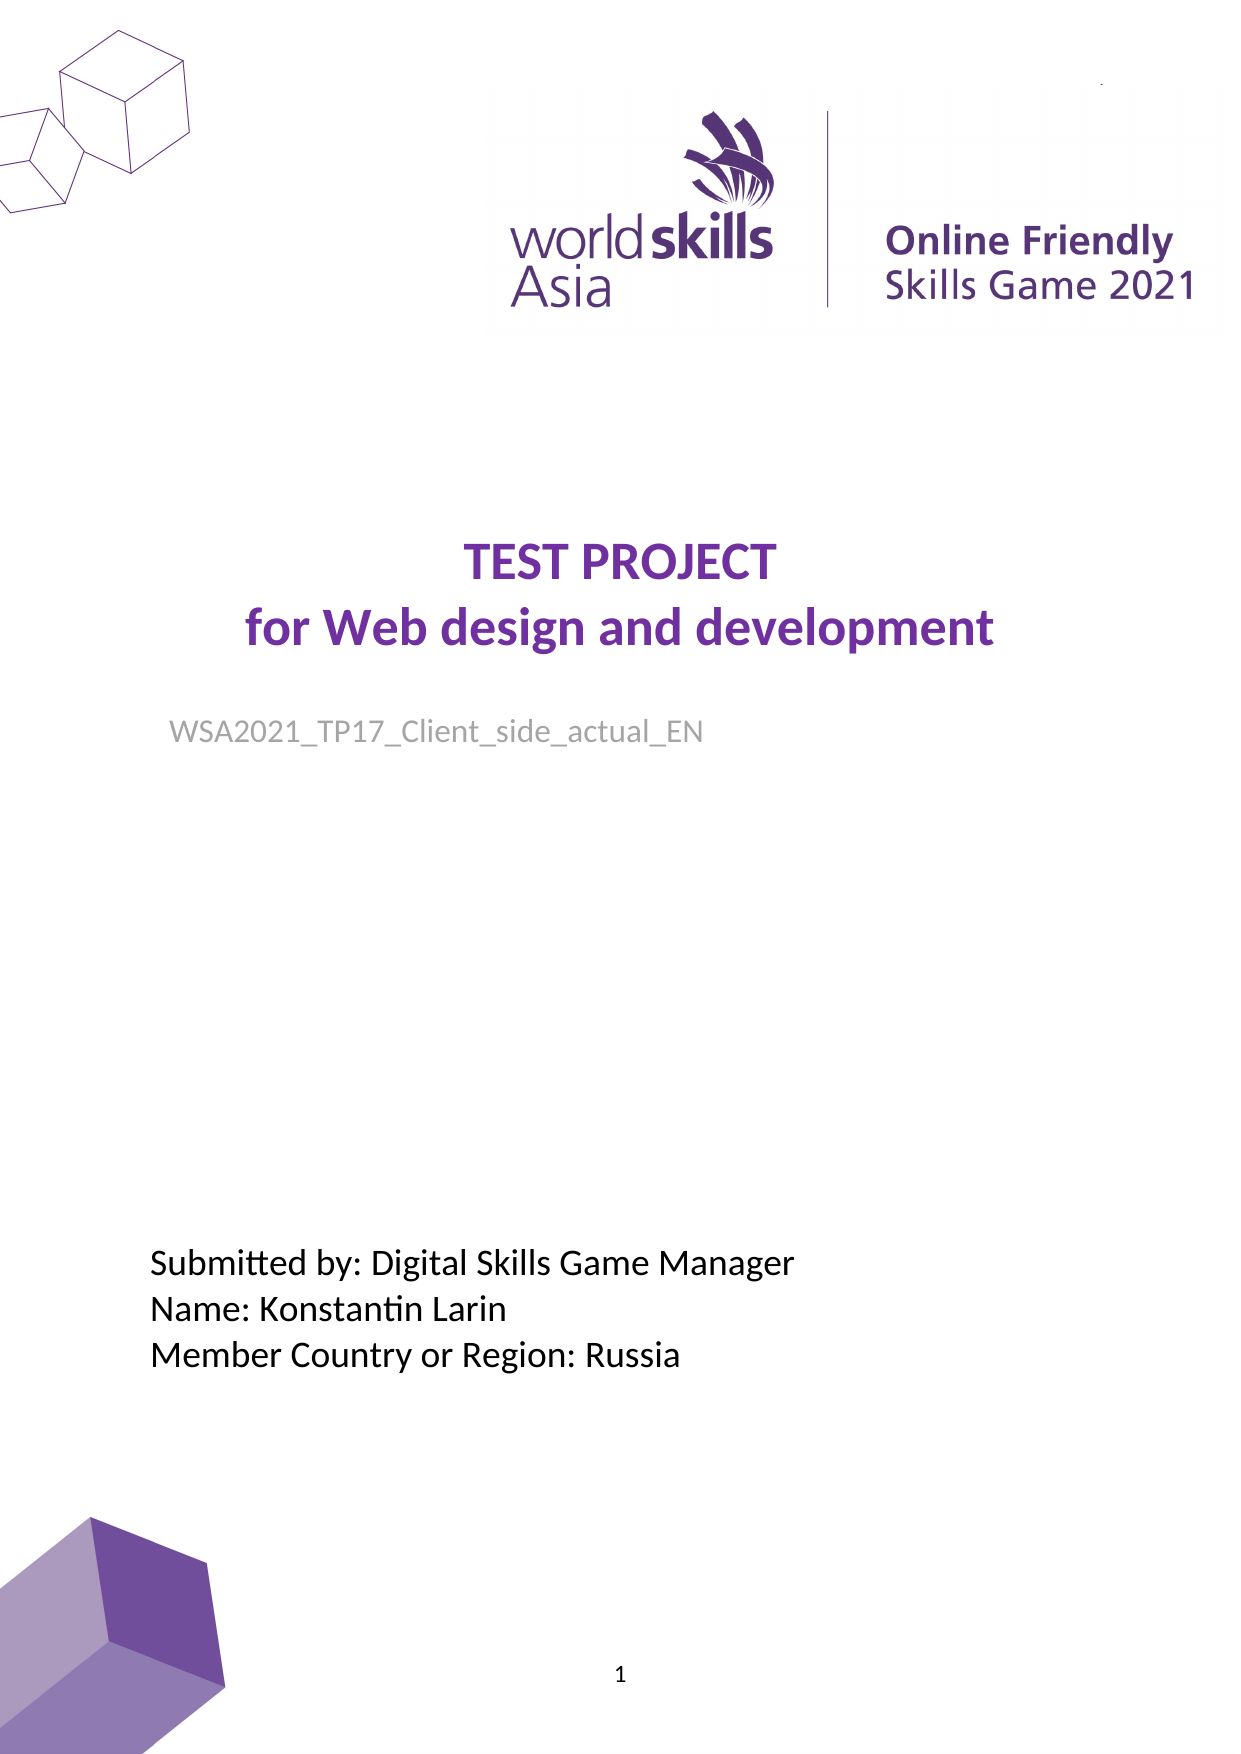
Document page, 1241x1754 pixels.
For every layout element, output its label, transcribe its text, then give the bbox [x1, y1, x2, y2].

text WSA2021_TP17_Сlient_side_actual_EN [150, 710, 1090, 751]
text for Web design and development [150, 593, 1090, 659]
text Submitted by: Digital Skills Game Manager [150, 1239, 1090, 1285]
text TEST PROJECT [150, 527, 1090, 593]
text Member Country or Region: Russia [150, 1331, 1090, 1377]
picture [0, 2, 1235, 1754]
text Name: Konstantin Larin [150, 1285, 1090, 1331]
